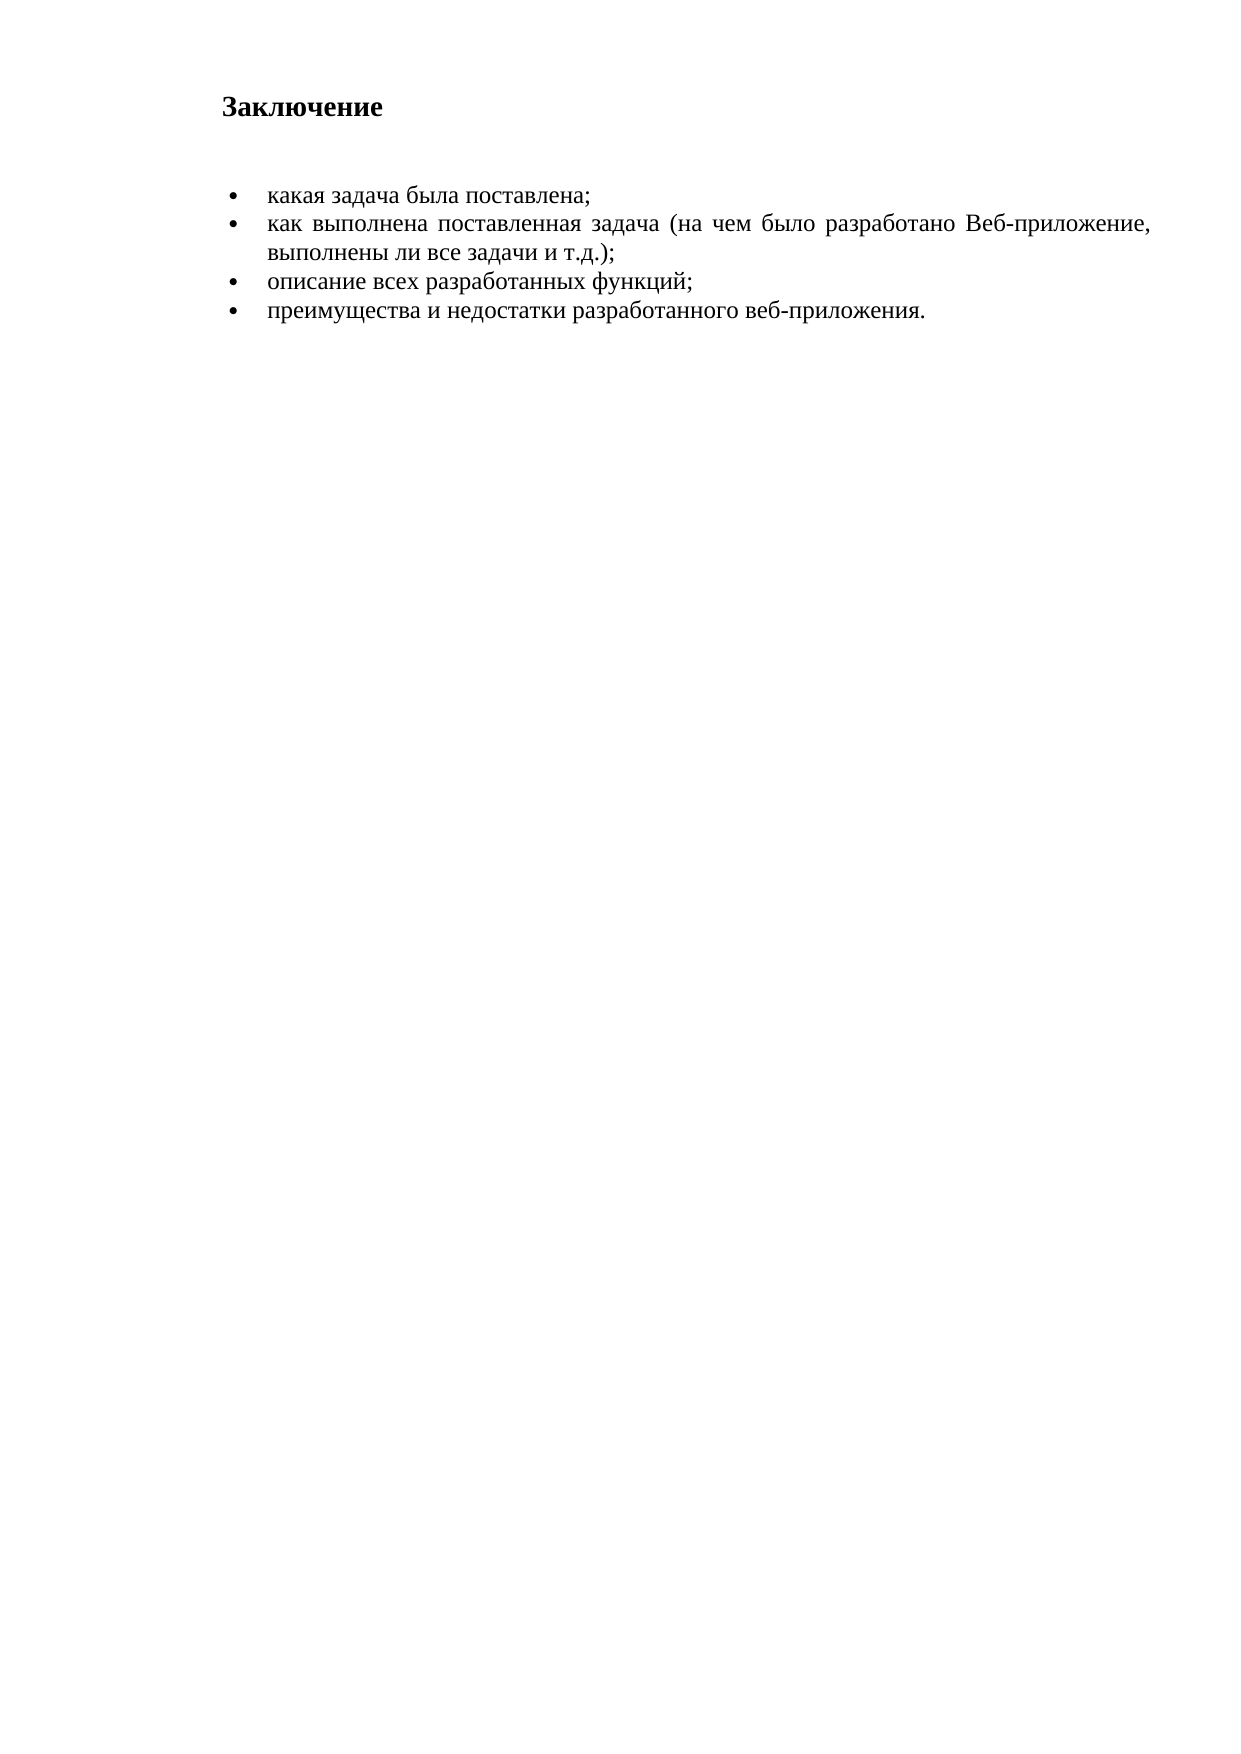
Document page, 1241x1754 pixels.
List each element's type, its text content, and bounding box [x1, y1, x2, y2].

list как выполнена поставленная задача (на чем было разработано Веб-приложение, выполнены ли все задачи и т.д.); [229, 208, 1152, 266]
list преимущества и недостатки разработанного веб-приложения. [229, 295, 1152, 323]
text Заключение [148, 89, 1152, 122]
list описание всех разработанных функций; [229, 266, 1152, 295]
list какая задача была поставлена; [229, 180, 1152, 208]
